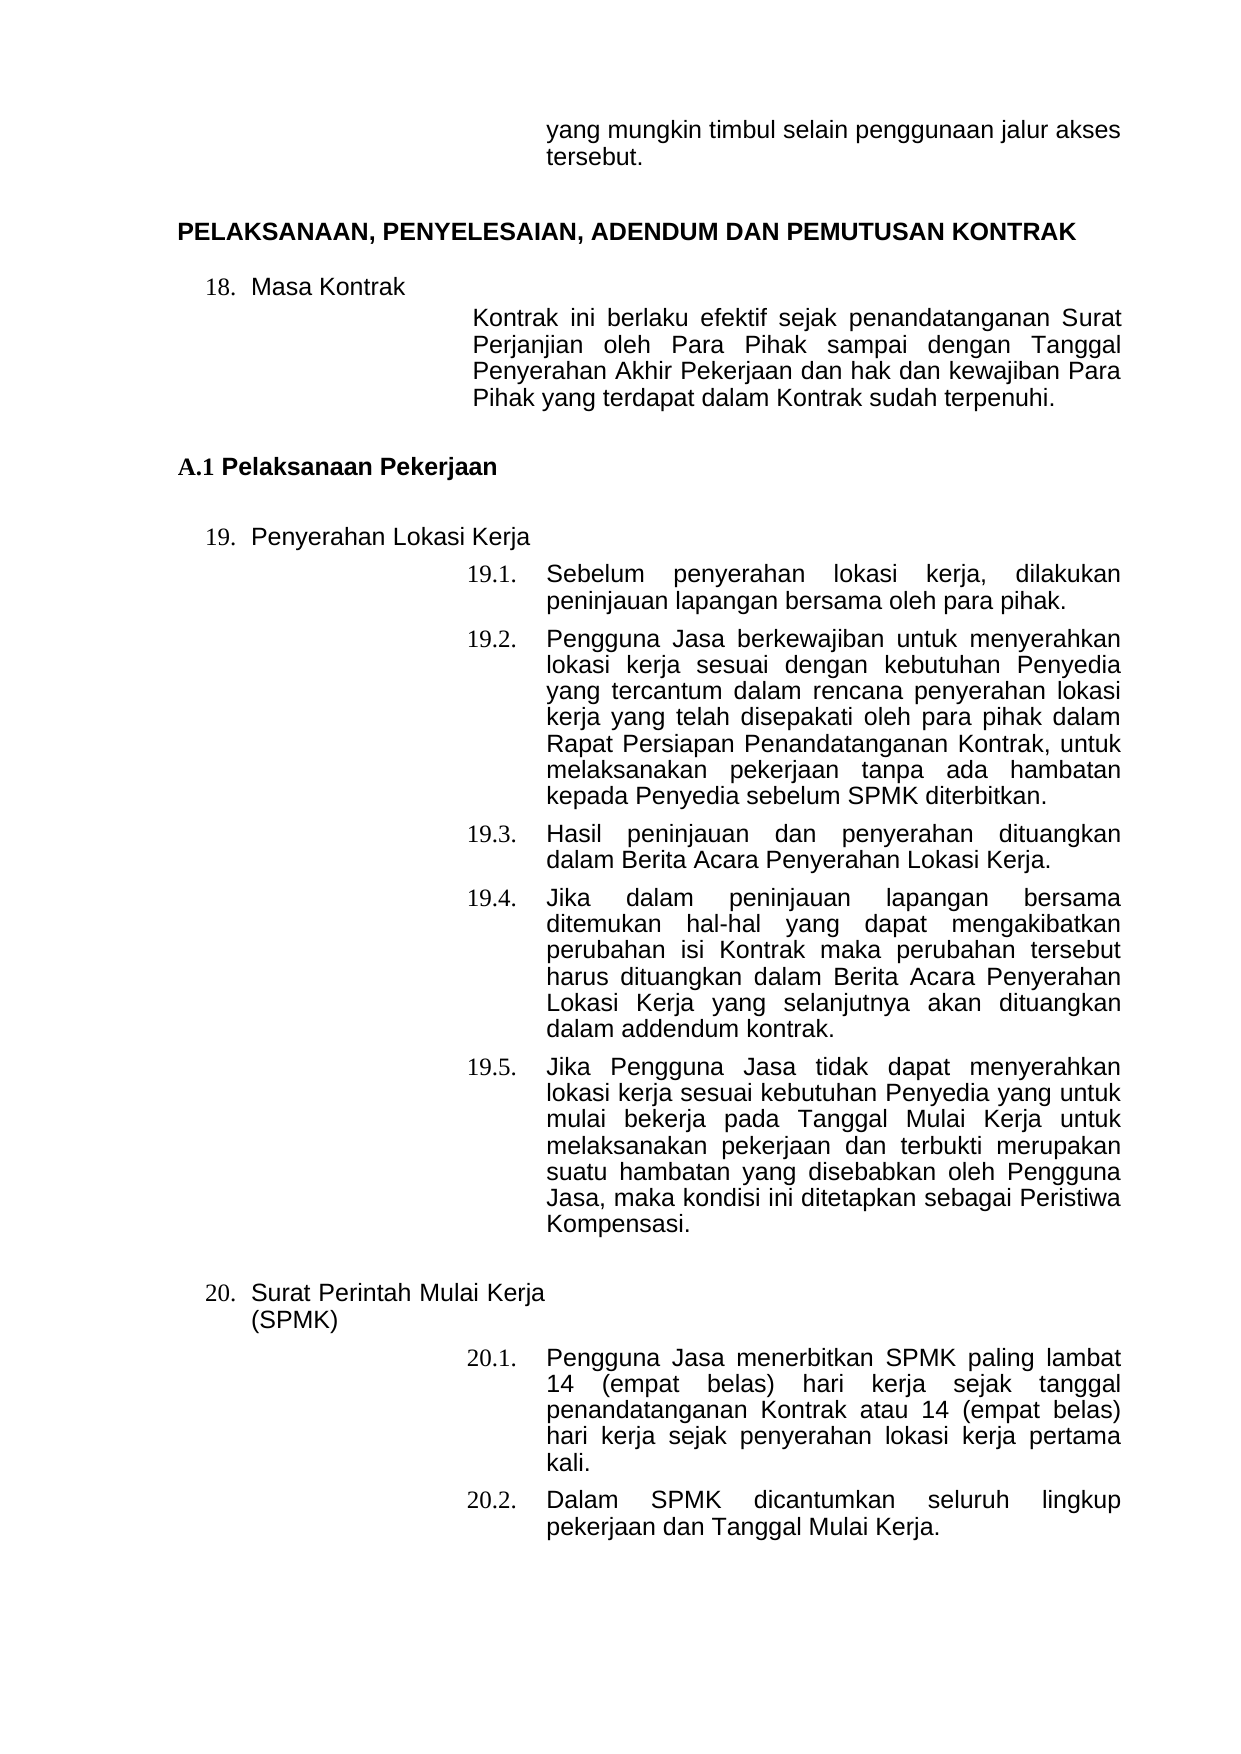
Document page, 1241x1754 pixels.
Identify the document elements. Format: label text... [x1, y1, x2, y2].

text PELAKSANAAN, PENYELESAIAN, ADENDUM DAN PEMUTUSAN KONTRAK [177, 220, 1122, 246]
list Dalam SPMK dicantumkan seluruh lingkup pekerjaan dan Tanggal Mulai Kerja. [517, 1488, 1122, 1540]
list Penyerahan Lokasi Kerja [236, 524, 546, 550]
list Pelaksanaan Pekerjaan [178, 452, 1122, 481]
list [517, 118, 1122, 170]
list Pengguna Jasa berkewajiban untuk menyerahkan lokasi kerja sesuai dengan kebutuhan Penyedia yang tercantum dalam rencana penyerahan lokasi kerja yang telah disepakati oleh para pihak dalam Rapat Persiapan Penandatanganan Kontrak, untuk melaksanakan pekerjaan tanpa ada hambatan kepada Penyedia sebelum SPMK diterbitkan. [517, 626, 1122, 810]
list Pengguna Jasa menerbitkan SPMK paling lambat 14 (empat belas) hari kerja sejak tanggal penandatanganan Kontrak atau 14 (empat belas) hari kerja sejak penyerahan lokasi kerja pertama kali. [517, 1345, 1122, 1476]
list Hasil peninjauan dan penyerahan dituangkan dalam Berita Acara Penyerahan Lokasi Kerja. [517, 821, 1122, 874]
list Jika Pengguna Jasa tidak dapat menyerahkan lokasi kerja sesuai kebutuhan Penyedia yang untuk mulai bekerja pada Tanggal Mulai Kerja untuk melaksanakan pekerjaan dan terbukti merupakan suatu hambatan yang disebabkan oleh Pengguna Jasa, maka kondisi ini ditetapkan sebagai Peristiwa Kompensasi. [517, 1054, 1122, 1238]
list Sebelum penyerahan lokasi kerja, dilakukan peninjauan lapangan bersama oleh para pihak. [517, 562, 1122, 614]
list Jika dalam peninjauan lapangan bersama ditemukan hal-hal yang dapat mengakibatkan perubahan isi Kontrak maka perubahan tersebut harus dituangkan dalam Berita Acara Penyerahan Lokasi Kerja yang selanjutnya akan dituangkan dalam addendum kontrak. [517, 885, 1122, 1043]
list Surat Perintah Mulai Kerja (SPMK) [236, 1281, 546, 1333]
list Masa Kontrak [236, 274, 546, 301]
text Kontrak ini berlaku efektif sejak penandatanganan Surat Perjanjian oleh Para Pihak sampai dengan Tanggal Penyerahan Akhir Pekerjaan dan hak dan kewajiban Para Pihak yang terdapat dalam Kontrak sudah terpenuhi. [472, 306, 1122, 411]
